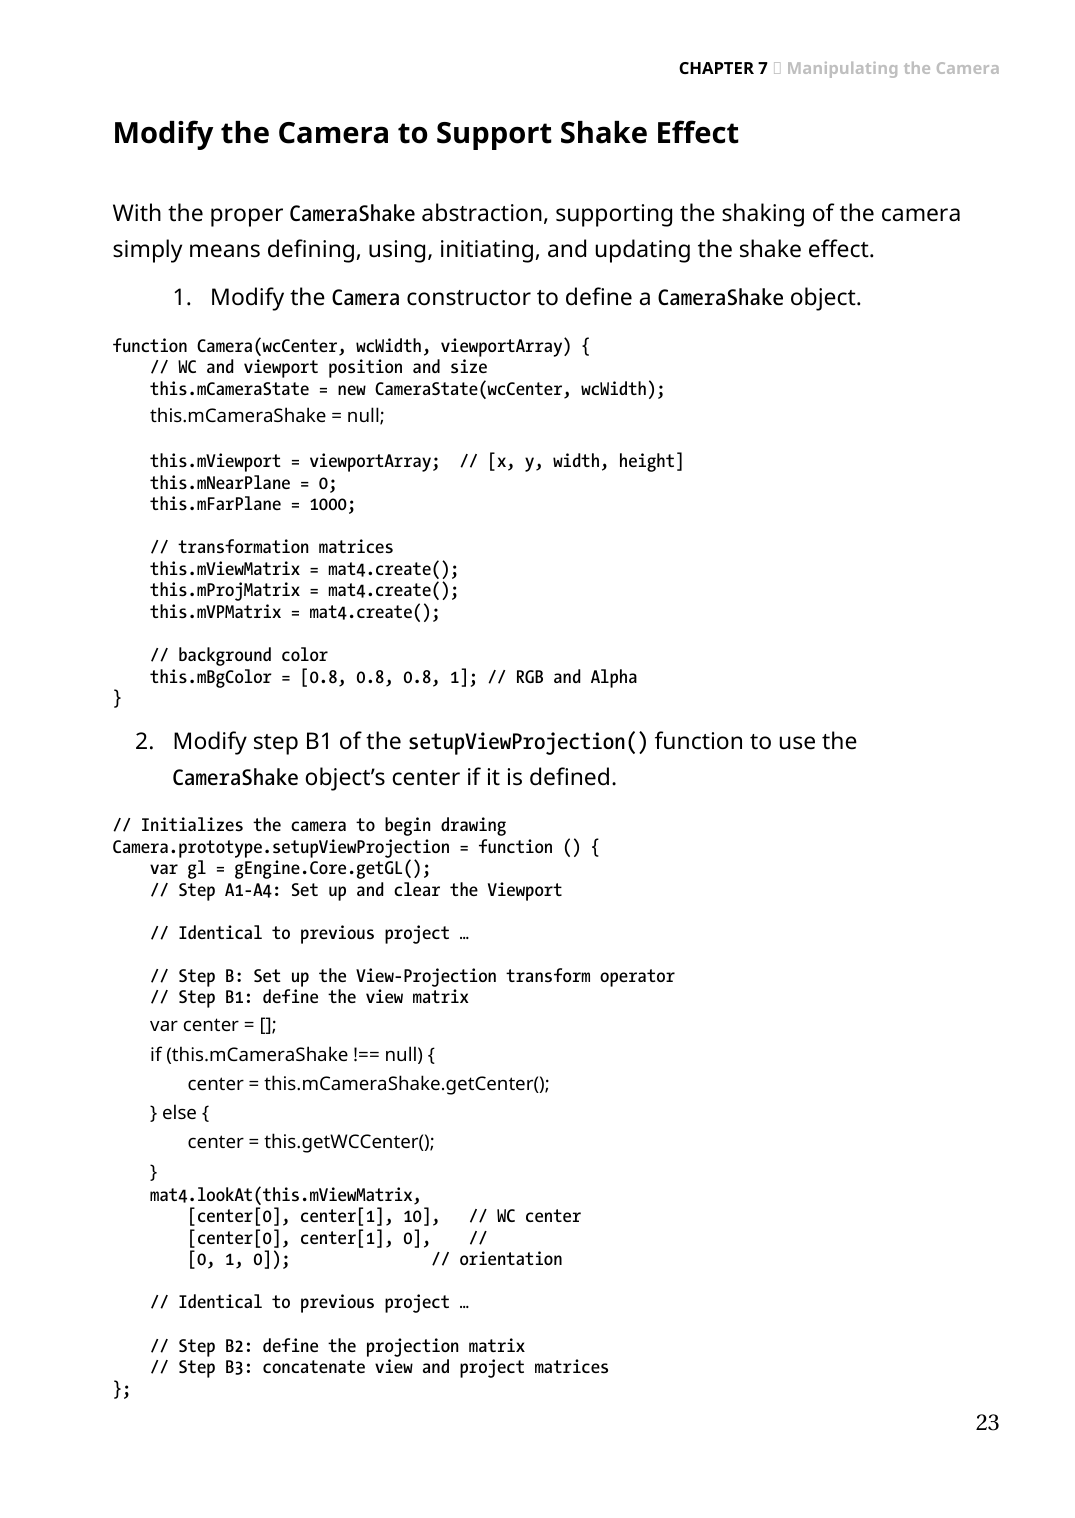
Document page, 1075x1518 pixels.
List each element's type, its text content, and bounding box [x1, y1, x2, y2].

text // WC and viewport position and size [112, 360, 1000, 378]
text // Initializes the camera to begin drawing [112, 818, 1000, 836]
text this.mProjMatrix = mat4.create(); [112, 583, 1000, 602]
text // Step B: Set up the View-Projection transform operator [112, 968, 1000, 987]
text center = this.getWCCenter(); [112, 1129, 1000, 1154]
text Camera.prototype.setupViewProjection = function () { [112, 839, 1000, 858]
text if (this.mCameraShake !== null) { [112, 1041, 1000, 1066]
text } else { [112, 1099, 1000, 1125]
text this.mBgColor = [0.8, 0.8, 0.8, 1]; // RGB and Alpha [112, 669, 1000, 688]
text this.mViewMatrix = mat4.create(); [112, 561, 1000, 580]
text // Step B3: concatenate view and project matrices [112, 1360, 1000, 1378]
text [0, 1, 0]); // orientation [112, 1252, 1000, 1271]
text this.mVPMatrix = mat4.create(); [112, 604, 1000, 623]
text [center[0], center[1], 10], // WC center [112, 1209, 1000, 1228]
text center = this.mCameraShake.getCenter(); [112, 1070, 1000, 1096]
text // Identical to previous project … [112, 925, 1000, 944]
text } [112, 1158, 1000, 1183]
text // background color [112, 648, 1000, 666]
text var gl = gEngine.Core.getGL(); [112, 861, 1000, 879]
text function Camera(wcCenter, wcWidth, viewportArray) { [112, 338, 1000, 357]
text // Step A1-A4: Set up and clear the Viewport [112, 882, 1000, 901]
text mat4.lookAt(this.mViewMatrix, [112, 1187, 1000, 1206]
text this.mFarPlane = 1000; [112, 497, 1000, 516]
text // Step B2: define the projection matrix [112, 1338, 1000, 1357]
list Modify the Camera constructor to define a CameraShake object. [172, 281, 910, 313]
text [center[0], center[1], 0], // [112, 1230, 1000, 1249]
text this.mCameraShake = null; [112, 403, 1000, 428]
text // Step B1: define the view matrix [112, 990, 1000, 1009]
text // Identical to previous project … [112, 1295, 1000, 1314]
text var center = []; [112, 1012, 1000, 1037]
text }; [112, 1381, 1000, 1400]
subtitle Modify the Camera to Support Shake Effect [112, 112, 1000, 152]
text this.mCameraState = new CameraState(wcCenter, wcWidth); [112, 381, 1000, 400]
text this.mNearPlane = 0; [112, 475, 1000, 494]
text // transformation matrices [112, 540, 1000, 559]
text this.mViewport = viewportArray; // [x, y, width, height] [112, 454, 1000, 472]
text } [112, 691, 1000, 709]
text With the proper CameraShake abstraction, supporting the shaking of the camera simply means defining, using, initiating, and updating the shake effect. [112, 197, 1000, 264]
list Modify step B1 of the setupViewProjection() function to use the CameraShake object’s center if it is defined. [135, 725, 910, 792]
